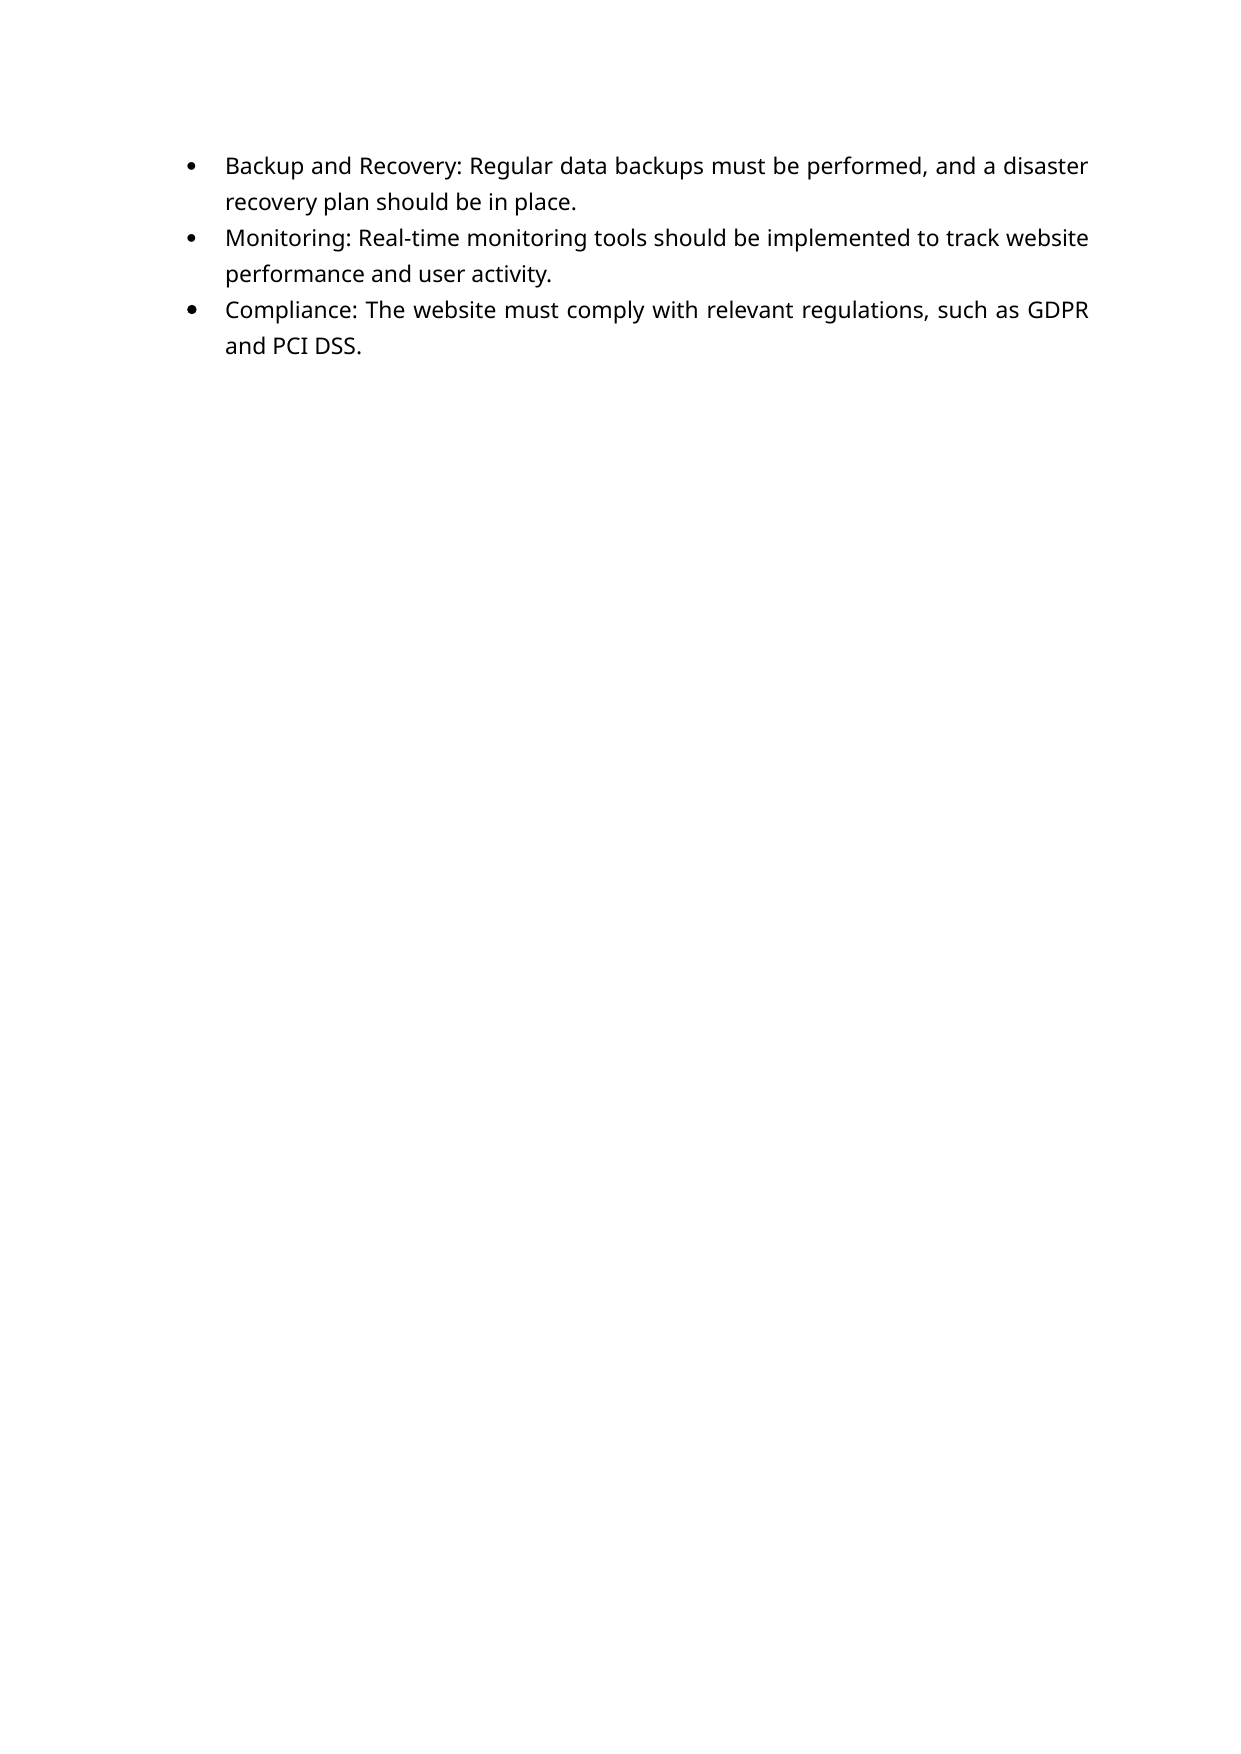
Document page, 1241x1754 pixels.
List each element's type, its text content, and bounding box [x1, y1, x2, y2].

list Compliance: The website must comply with relevant regulations, such as GDPR and PCI DSS. [187, 294, 1090, 361]
list Monitoring: Real-time monitoring tools should be implemented to track website performance and user activity. [187, 222, 1090, 289]
list Backup and Recovery: Regular data backups must be performed, and a disaster recovery plan should be in place. [187, 150, 1090, 217]
